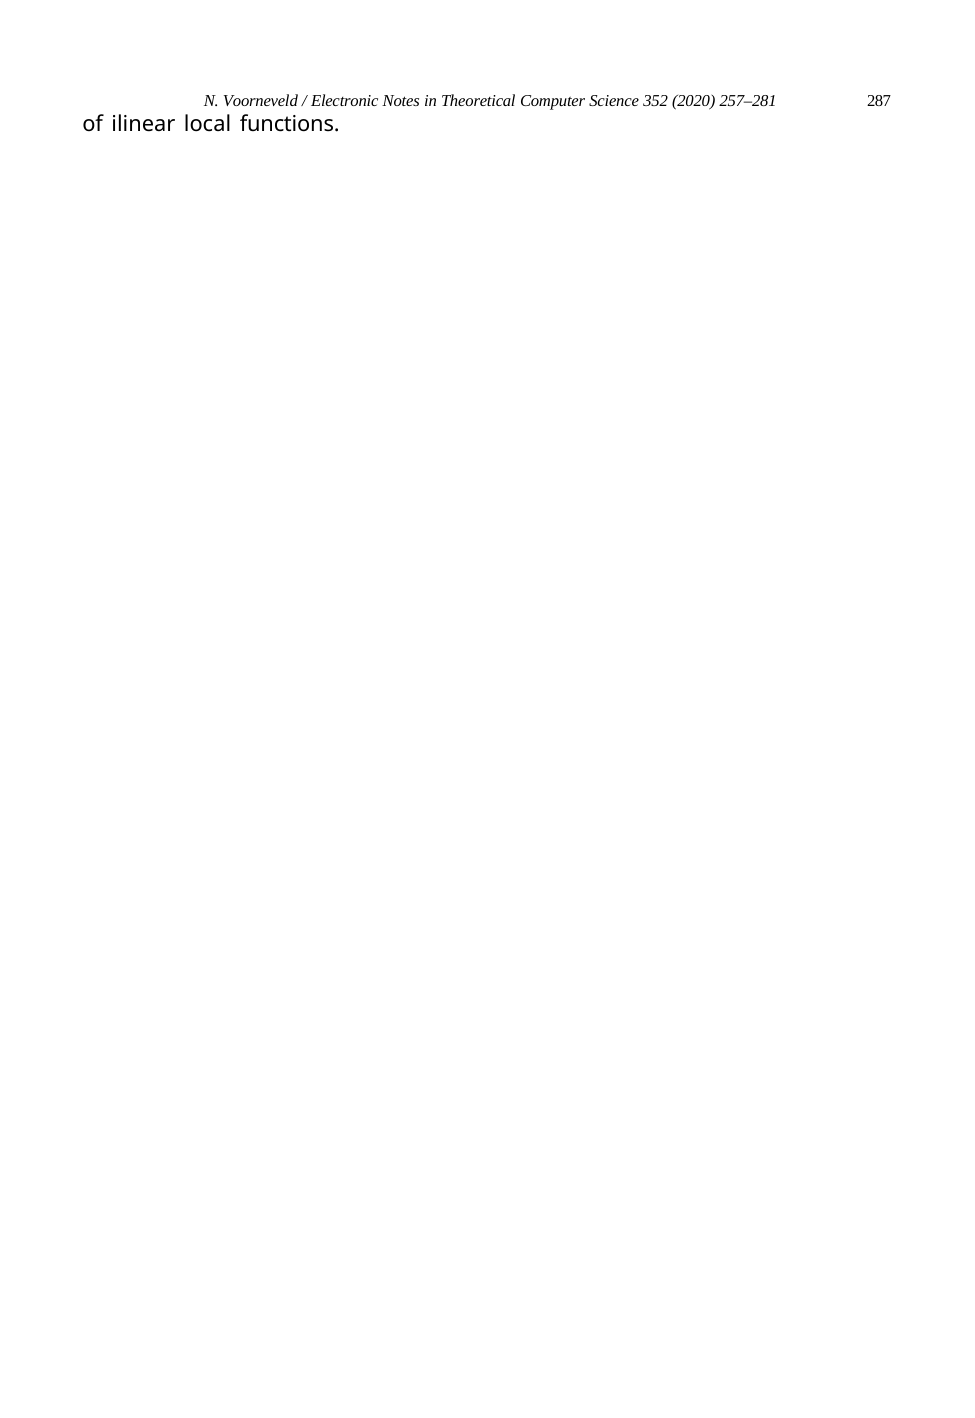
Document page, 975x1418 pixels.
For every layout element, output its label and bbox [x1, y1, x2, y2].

text [82, 110, 881, 137]
